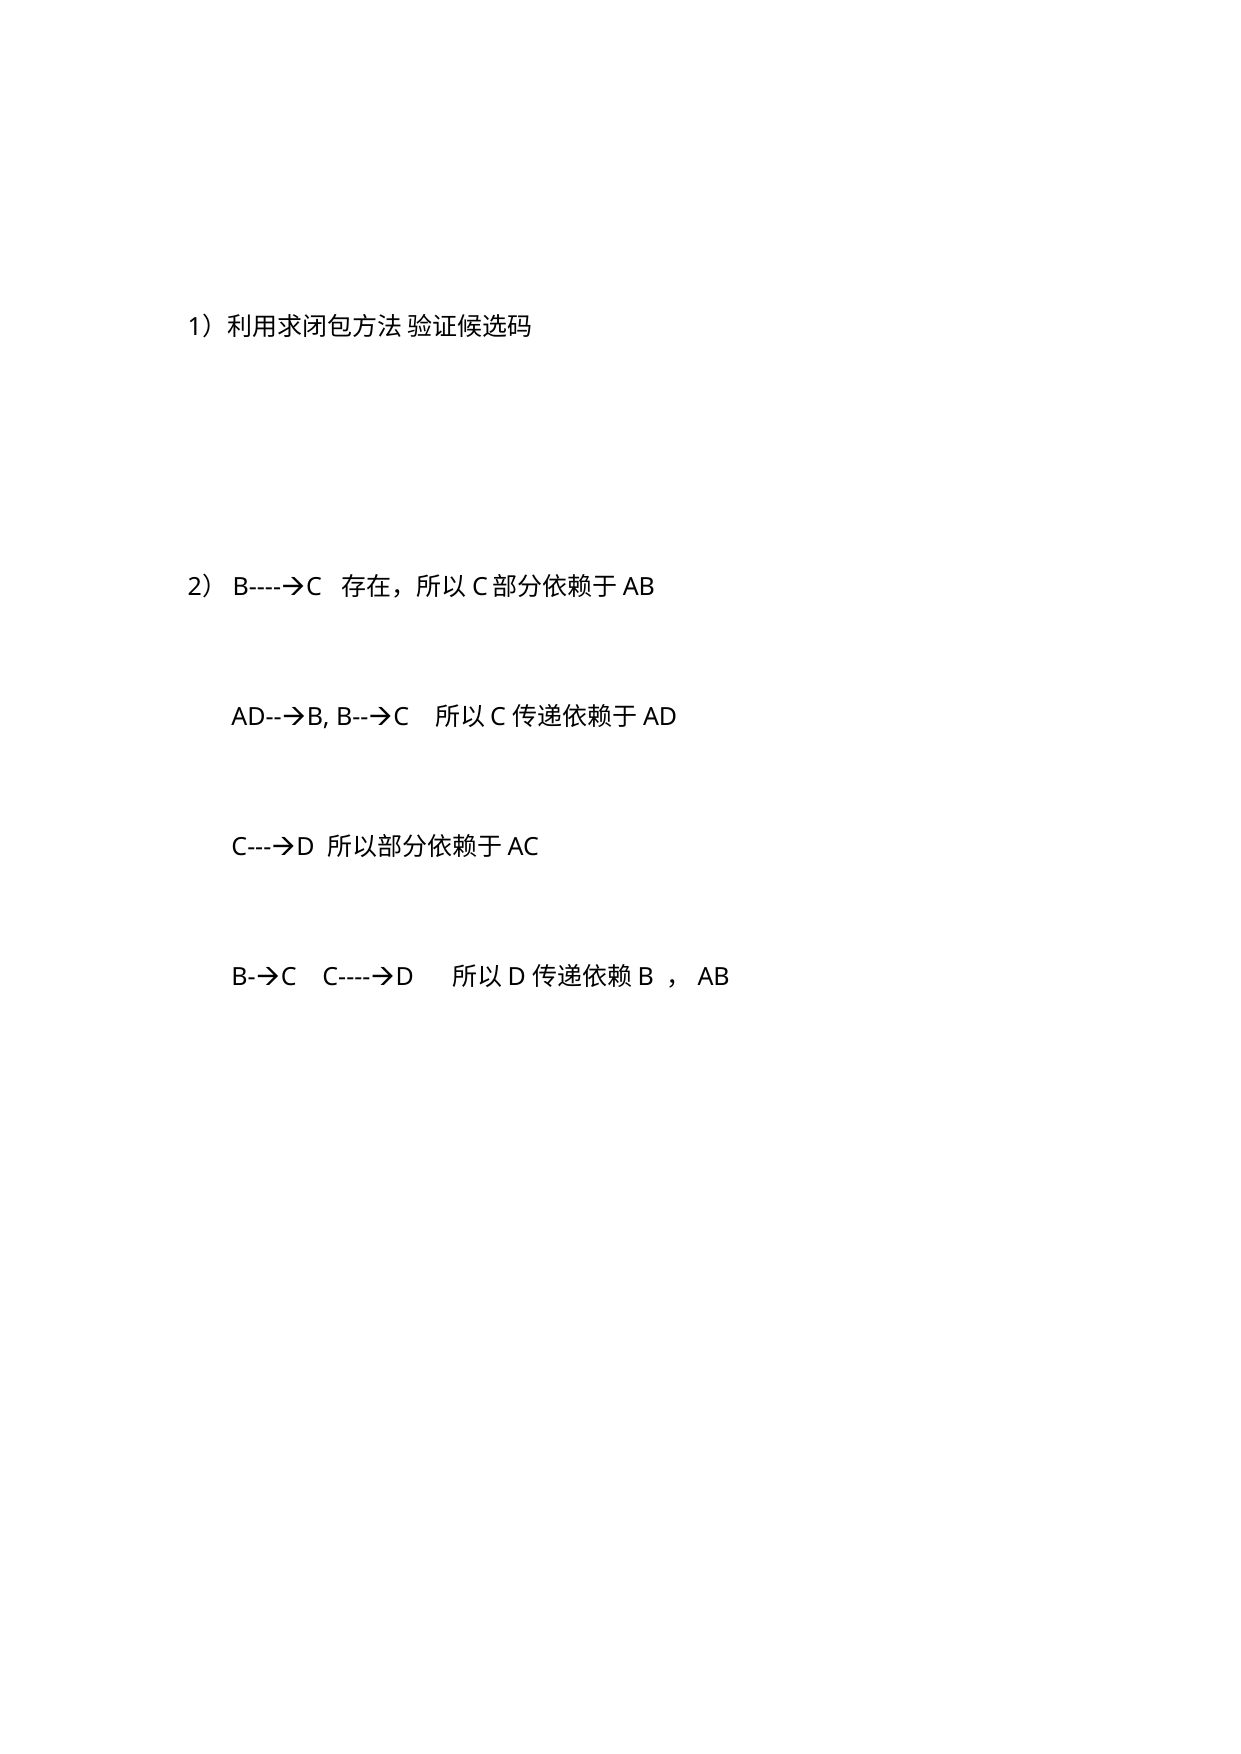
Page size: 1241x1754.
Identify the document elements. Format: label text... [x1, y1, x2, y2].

text 2） B----C 存在，所以 C部分依赖于AB [187, 552, 1053, 617]
text AD--B, B--C 所以C 传递依赖于 AD [187, 682, 1053, 747]
text 1）利用求闭包方法 验证候选码 [187, 292, 1053, 357]
text C---D 所以部分依赖于AC [187, 812, 1053, 877]
text B-C C----D 所以D 传递依赖B ， AB [187, 942, 1053, 1007]
